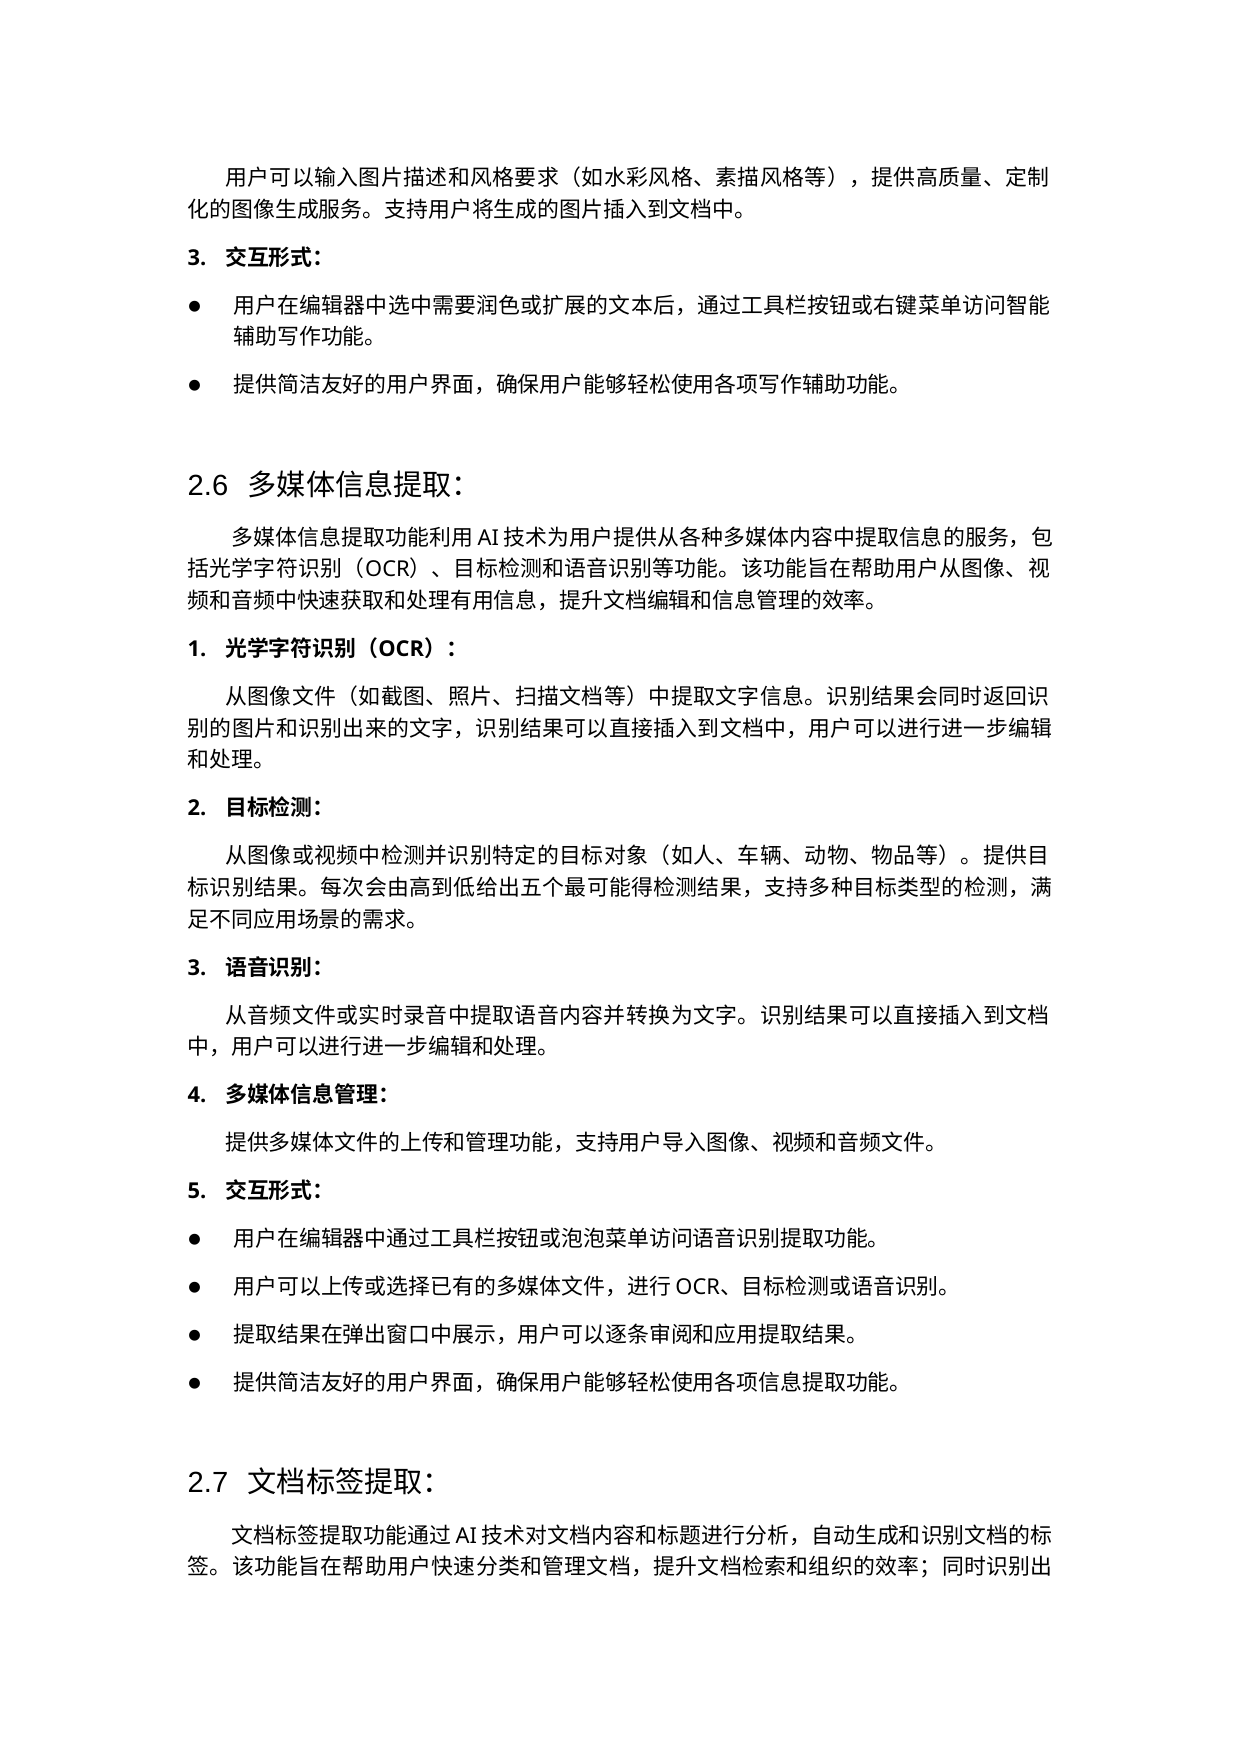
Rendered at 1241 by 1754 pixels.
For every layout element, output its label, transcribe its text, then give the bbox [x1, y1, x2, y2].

text 多媒体信息提取功能利用AI技术为用户提供从各种多媒体内容中提取信息的服务，包括光学字符识别（OCR）、目标检测和语音识别等功能。该功能旨在帮助用户从图像、视频和音频中快速获取和处理有用信息，提升文档编辑和信息管理的效率。 [187, 520, 1053, 615]
list 光学字符识别（OCR）： [187, 631, 1053, 663]
text 从图像或视频中检测并识别特定的目标对象（如人、车辆、动物、物品等）。提供目标识别结果。每次会由高到低给出五个最可能得检测结果，支持多种目标类型的检测，满足不同应用场景的需求。 [187, 838, 1053, 933]
list 用户在编辑器中选中需要润色或扩展的文本后，通过工具栏按钮或右键菜单访问智能辅助写作功能。 [187, 288, 1053, 351]
list 提取结果在弹出窗口中展示，用户可以逐条审阅和应用提取结果。 [187, 1317, 1053, 1349]
list 交互形式： [187, 1173, 1053, 1205]
subtitle 多媒体信息提取： [187, 461, 1053, 503]
list 用户可以上传或选择已有的多媒体文件，进行OCR、目标检测或语音识别。 [187, 1269, 1053, 1301]
text 提供多媒体文件的上传和管理功能，支持用户导入图像、视频和音频文件。 [187, 1125, 1053, 1157]
list 提供简洁友好的用户界面，确保用户能够轻松使用各项信息提取功能。 [187, 1365, 1053, 1397]
list 语音识别： [187, 950, 1053, 981]
list 目标检测： [187, 790, 1053, 822]
text 用户可以输入图片描述和风格要求（如水彩风格、素描风格等），提供高质量、定制化的图像生成服务。支持用户将生成的图片插入到文档中。 [187, 160, 1053, 223]
subtitle 文档标签提取： [187, 1459, 1053, 1501]
list 用户在编辑器中通过工具栏按钮或泡泡菜单访问语音识别提取功能。 [187, 1221, 1053, 1253]
text 从音频文件或实时录音中提取语音内容并转换为文字。识别结果可以直接插入到文档中，用户可以进行进一步编辑和处理。 [187, 998, 1053, 1061]
list 交互形式： [187, 239, 1053, 271]
list 多媒体信息管理： [187, 1077, 1053, 1109]
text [187, 1518, 1053, 1581]
text 从图像文件（如截图、照片、扫描文档等）中提取文字信息。识别结果会同时返回识别的图片和识别出来的文字，识别结果可以直接插入到文档中，用户可以进行进一步编辑和处理。 [187, 679, 1053, 774]
list 提供简洁友好的用户界面，确保用户能够轻松使用各项写作辅助功能。 [187, 367, 1053, 399]
